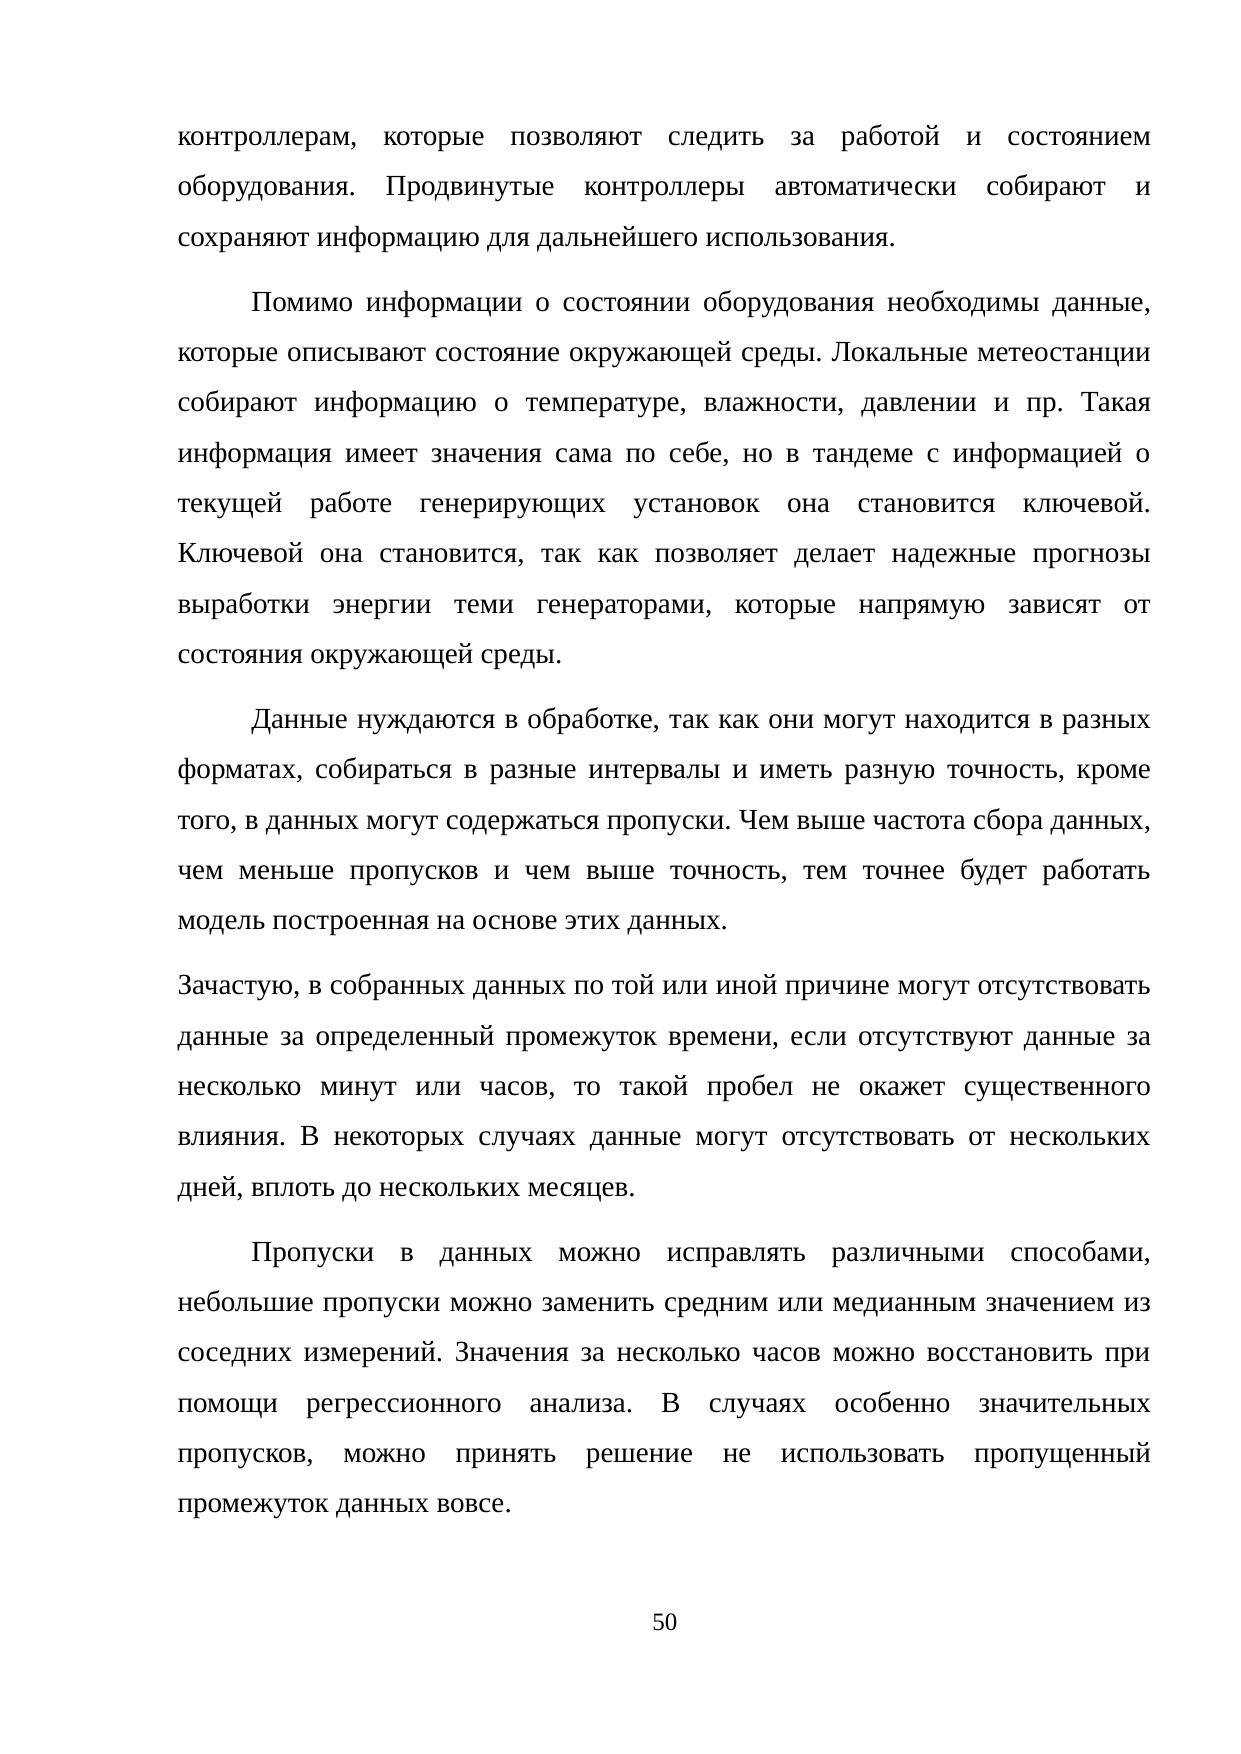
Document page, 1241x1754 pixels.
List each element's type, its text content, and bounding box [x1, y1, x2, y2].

text Данные нуждаются в обработке, так как они могут находится в разных форматах, собираться в разные интервалы и иметь разную точность, кроме того, в данных могут содержаться пропуски. Чем выше частота сбора данных, чем меньше пропусков и чем выше точность, тем точнее будет работать модель построенная на основе этих данных. [177, 701, 1152, 936]
text Помимо информации о состоянии оборудования необходимы данные, которые описывают состояние окружающей среды. Локальные метеостанции собирают информацию о температуре, влажности, давлении и пр. Такая информация имеет значения сама по себе, но в тандеме с информацией о текущей работе генерирующих установок она становится ключевой. Ключевой она становится, так как позволяет делает надежные прогнозы выработки энергии теми генераторами, которые напрямую зависят от состояния окружающей среды. [177, 284, 1152, 669]
text Пропуски в данных можно исправлять различными способами, небольшие пропуски можно заменить средним или медианным значением из соседних измерений. Значения за несколько часов можно восстановить при помощи регрессионного анализа. В случаях особенно значительных пропусков, можно принять решение не использовать пропущенный промежуток данных вовсе. [177, 1234, 1152, 1519]
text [177, 118, 1152, 252]
text Зачастую, в собранных данных по той или иной причине могут отсутствовать данные за определенный промежуток времени, если отсутствуют данные за несколько минут или часов, то такой пробел не окажет существенного влияния. В некоторых случаях данные могут отсутствовать от нескольких дней, вплоть до нескольких месяцев. [177, 967, 1152, 1202]
